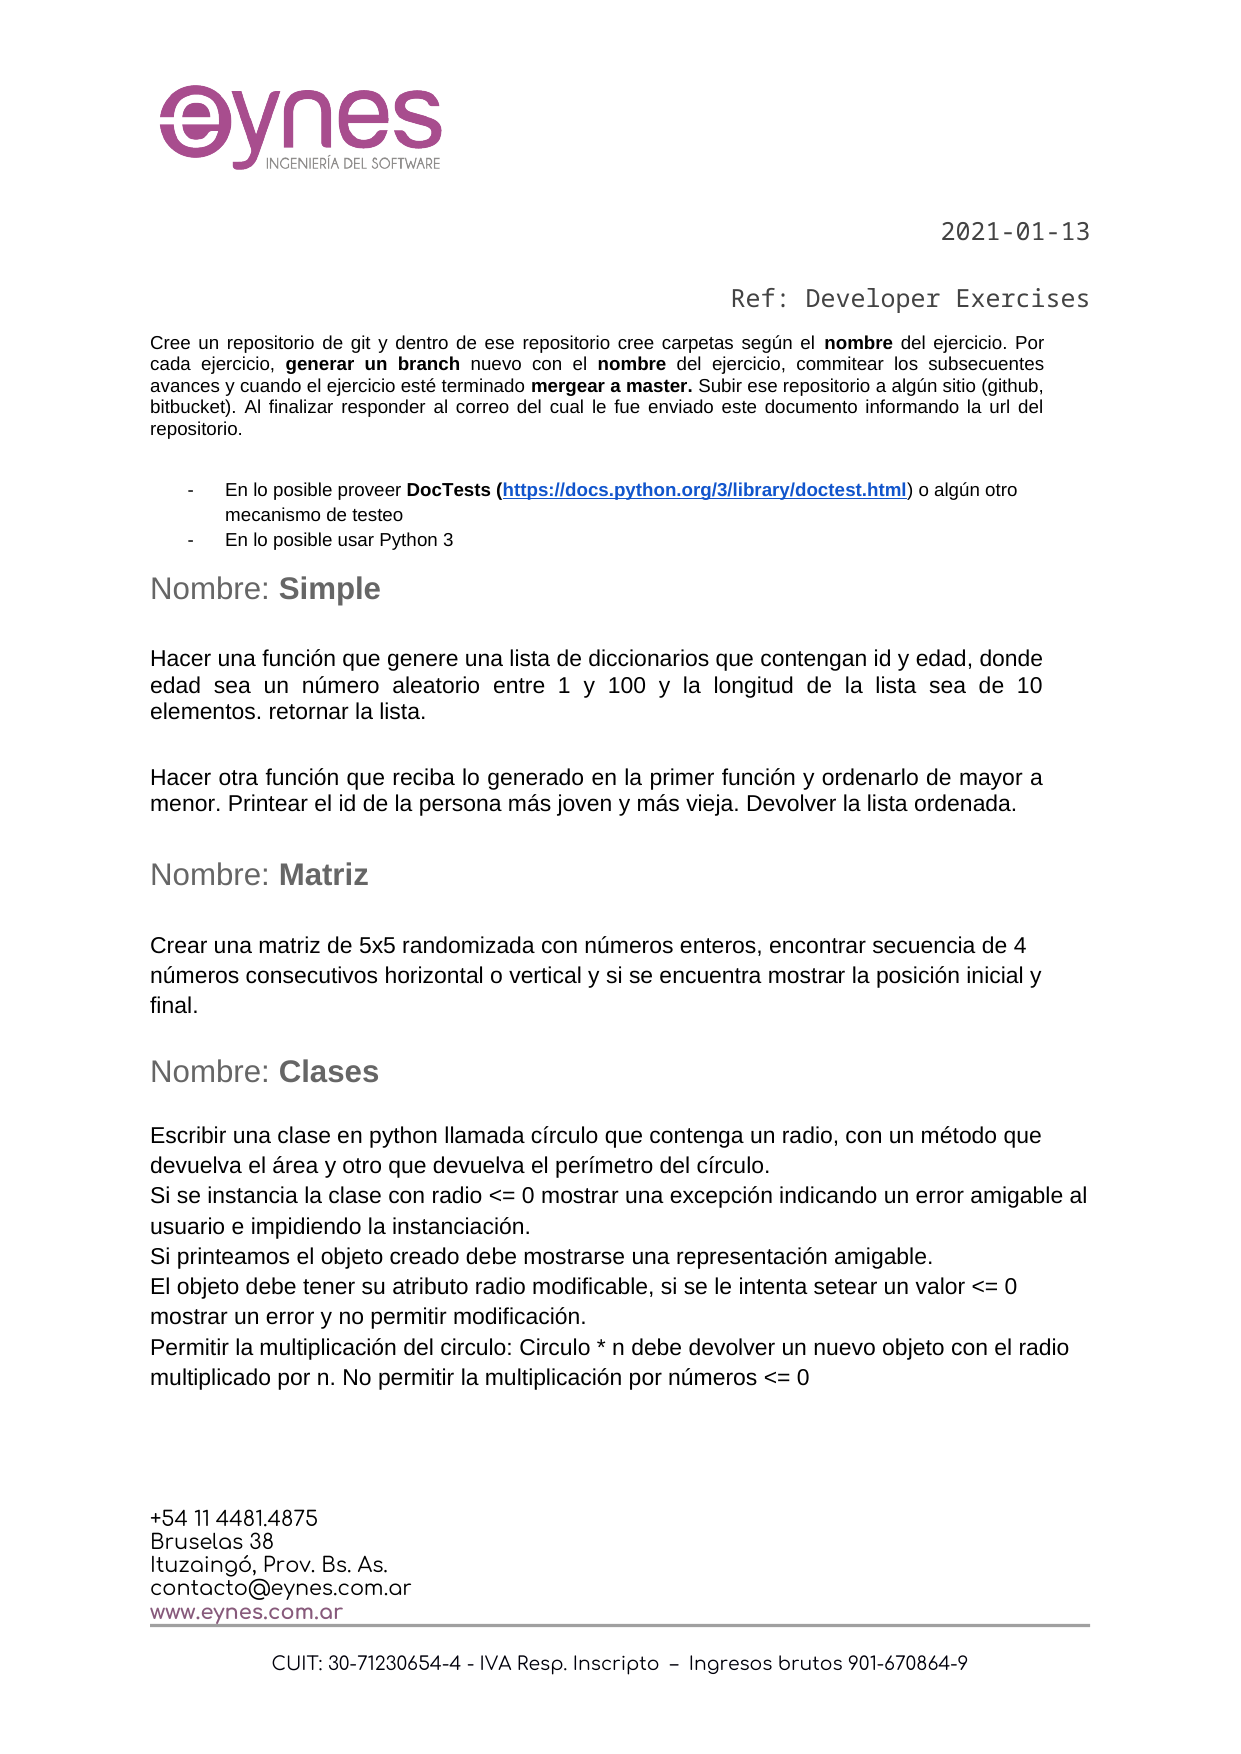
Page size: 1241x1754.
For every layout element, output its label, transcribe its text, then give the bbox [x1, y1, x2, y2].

picture [150, 75, 451, 180]
text Si se instancia la clase con radio <= 0 mostrar una excepción indicando un error amigable al usuario e impidiendo la instanciación. [150, 1182, 1090, 1239]
subtitle Nombre: Simple [150, 570, 1044, 606]
subtitle Nombre: Clases [150, 1053, 1090, 1089]
text Cree un repositorio de git y dentro de ese repositorio cree carpetas según el nombre del ejercicio. Por cada ejercicio, generar un branch nuevo con el nombre del ejercicio, commitear los subsecuentes avances y cuando el ejercicio esté terminado mergear a master. Subir ese repositorio a algún sitio (github, bitbucket). Al finalizar responder al correo del cual le fue enviado este documento informando la url del repositorio. [150, 331, 1044, 439]
subtitle 2021-01-13 [150, 213, 1090, 247]
text El objeto debe tener su atributo radio modificable, si se le intenta setear un valor <= 0 mostrar un error y no permitir modificación. [150, 1273, 1090, 1329]
text Crear una matriz de 5x5 randomizada con números enteros, encontrar secuencia de 4 números consecutivos horizontal o vertical y si se encuentra mostrar la posición inicial y final. [150, 932, 1090, 1019]
text Permitir la multiplicación del circulo: Circulo * n debe devolver un nuevo objeto con el radio multiplicado por n. No permitir la multiplicación por números <= 0 [150, 1333, 1090, 1390]
text Escribir una clase en python llamada círculo que contenga un radio, con un método que devuelva el área y otro que devuelva el perímetro del círculo. [150, 1122, 1090, 1178]
subtitle Ref: Developer Exercises [150, 281, 1090, 315]
subtitle Nombre: Matriz [150, 856, 1044, 892]
text Hacer otra función que reciba lo generado en la primer función y ordenarlo de mayor a menor. Printear el id de la persona más joven y más vieja. Devolver la lista ordenada. [150, 764, 1044, 817]
text Hacer una función que genere una lista de diccionarios que contengan id y edad, donde edad sea un número aleatorio entre 1 y 100 y la longitud de la lista sea de 10 elementos. retornar la lista. [150, 645, 1044, 724]
list En lo posible proveer DocTests (https://docs.python.org/3/library/doctest.html) o algún otro mecanismo de testeo [187, 479, 1090, 525]
list En lo posible usar Python 3 [187, 528, 1090, 550]
text Si printeamos el objeto creado debe mostrarse una representación amigable. [150, 1243, 1090, 1269]
